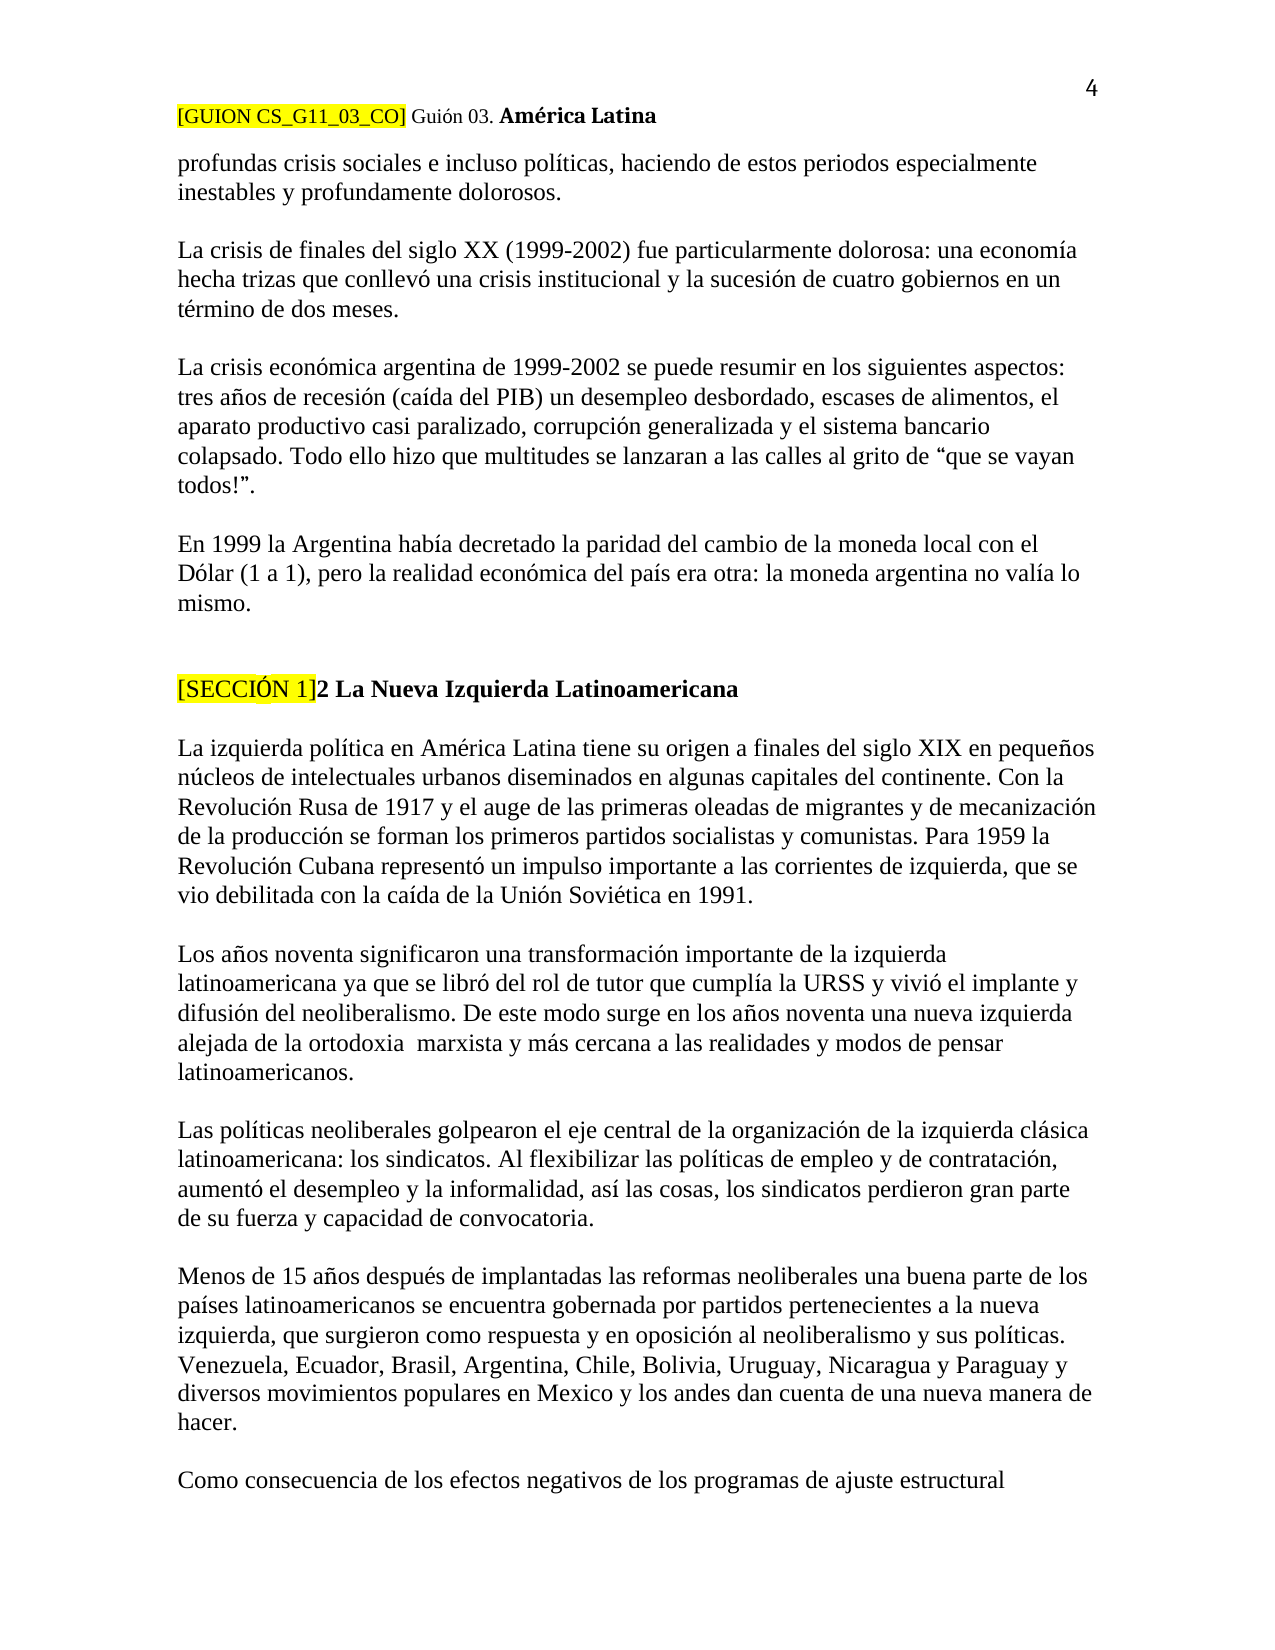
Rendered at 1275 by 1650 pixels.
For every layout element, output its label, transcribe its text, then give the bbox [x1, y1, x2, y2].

text En 1999 la Argentina había decretado la paridad del cambio de la moneda local con el Dólar (1 a 1), pero la realidad económica del país era otra: la moneda argentina no valía lo mismo. [177, 529, 1098, 617]
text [177, 1465, 1098, 1493]
text [SECCIÓN 1]2 La Nueva Izquierda Latinoamericana [271, 674, 1098, 704]
text La crisis de finales del siglo XX (1999-2002) fue particularmente dolorosa: una economía hecha trizas que conllevó una crisis institucional y la sucesión de cuatro gobiernos en un término de dos meses. [177, 235, 1098, 323]
text Los años noventa significaron una transformación importante de la izquierda latinoamericana ya que se libró del rol de tutor que cumplía la URSS y vivió el implante y difusión del neoliberalismo. De este modo surge en los años noventa una nueva izquierda alejada de la ortodoxia marxista y más cercana a las realidades y modos de pensar latinoamericanos. [177, 939, 1098, 1086]
text Las políticas neoliberales golpearon el eje central de la organización de la izquierda clásica latinoamericana: los sindicatos. Al flexibilizar las políticas de empleo y de contratación, aumentó el desempleo y la informalidad, así las cosas, los sindicatos perdieron gran parte de su fuerza y capacidad de convocatoria. [177, 1115, 1098, 1232]
text La izquierda política en América Latina tiene su origen a finales del siglo XIX en pequeños núcleos de intelectuales urbanos diseminados en algunas capitales del continente. Con la Revolución Rusa de 1917 y el auge de las primeras oleadas de migrantes y de mecanización de la producción se forman los primeros partidos socialistas y comunistas. Para 1959 la Revolución Cubana representó un impulso importante a las corrientes de izquierda, que se vio debilitada con la caída de la Unión Soviética en 1991. [177, 733, 1098, 910]
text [177, 148, 1098, 206]
text Menos de 15 años después de implantadas las reformas neoliberales una buena parte de los países latinoamericanos se encuentra gobernada por partidos pertenecientes a la nueva izquierda, que surgieron como respuesta y en oposición al neoliberalismo y sus políticas. Venezuela, Ecuador, Brasil, Argentina, Chile, Bolivia, Uruguay, Nicaragua y Paraguay y diversos movimientos populares en Mexico y los andes dan cuenta de una nueva manera de hacer. [177, 1261, 1098, 1436]
text La crisis económica argentina de 1999-2002 se puede resumir en los siguientes aspectos: tres años de recesión (caída del PIB) un desempleo desbordado, escases de alimentos, el aparato productivo casi paralizado, corrupción generalizada y el sistema bancario colapsado. Todo ello hizo que multitudes se lanzaran a las calles al grito de “que se vayan todos!”. [177, 352, 1098, 500]
